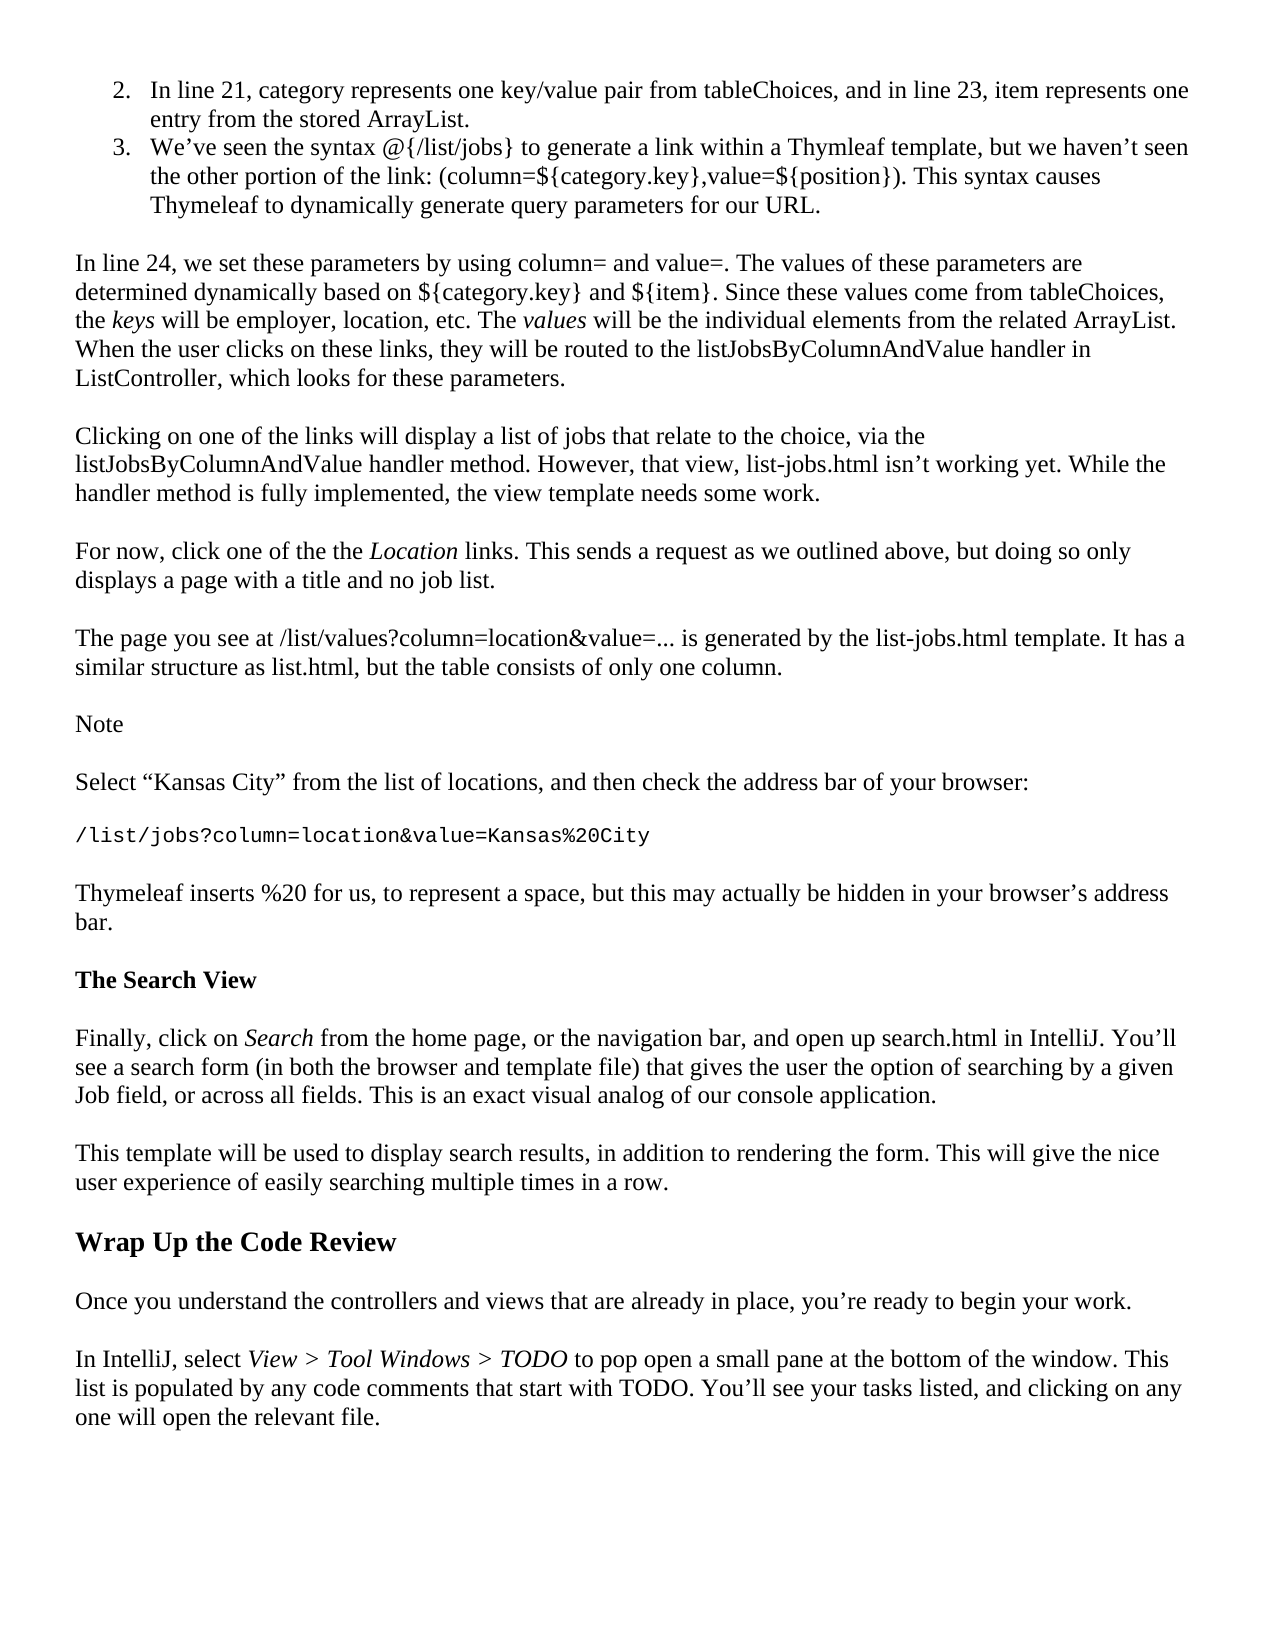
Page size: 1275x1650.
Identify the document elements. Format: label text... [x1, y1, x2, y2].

text Thymeleaf inserts %20 for us, to represent a space, but this may actually be hidden in your browser’s address bar. [75, 878, 1200, 936]
text Once you understand the controllers and views that are already in place, you’re ready to begin your work. [75, 1286, 1200, 1315]
text For now, click one of the the Location links. This sends a request as we outlined above, but doing so only displays a page with a title and no job list. [75, 536, 1200, 594]
list We’ve seen the syntax @{/list/jobs} to generate a link within a Thymleaf template, but we haven’t seen the other portion of the link: (column=${category.key},value=${position}). This syntax causes Thymeleaf to dynamically generate query parameters for our URL. [112, 132, 1200, 219]
text This template will be used to display search results, in addition to rendering the form. This will give the nice user experience of easily searching multiple times in a row. [75, 1138, 1200, 1196]
text Finally, click on Search from the home page, or the navigation bar, and open up search.html in IntelliJ. You’ll see a search form (in both the browser and template file) that gives the user the option of searching by a given Job field, or across all fields. This is an exact visual analog of our console application. [75, 1023, 1200, 1109]
text The page you see at /list/values?column=location&value=... is generated by the list-jobs.html template. It has a similar structure as list.html, but the table consists of only one column. [75, 623, 1200, 680]
text Select “Kansas City” from the list of locations, and then check the address bar of your browser: [75, 767, 1200, 796]
text The Search View [75, 965, 1200, 994]
text Wrap Up the Code Review [75, 1225, 1200, 1257]
text Note [75, 709, 1200, 738]
text In line 24, we set these parameters by using column= and value=. The values of these parameters are determined dynamically based on ${category.key} and ${item}. Since these values come from tableChoices, the keys will be employer, location, etc. The values will be the individual elements from the related ArrayList. When the user clicks on these links, they will be routed to the listJobsByColumnAndValue handler in ListController, which looks for these parameters. [75, 248, 1200, 392]
text Clicking on one of the links will display a list of jobs that relate to the choice, via the listJobsByColumnAndValue handler method. However, that view, list-jobs.html isn’t working yet. While the handler method is fully implemented, the view template needs some work. [75, 421, 1200, 507]
text In IntelliJ, select View > Tool Windows > TODO to pop open a small pane at the bottom of the window. This list is populated by any code comments that start with TODO. You’ll see your tasks listed, and clicking on any one will open the relevant file. [75, 1344, 1200, 1431]
text /list/jobs?column=location&value=Kansas%20City [75, 825, 1200, 849]
list In line 21, category represents one key/value pair from tableChoices, and in line 23, item represents one entry from the stored ArrayList. [112, 75, 1200, 132]
